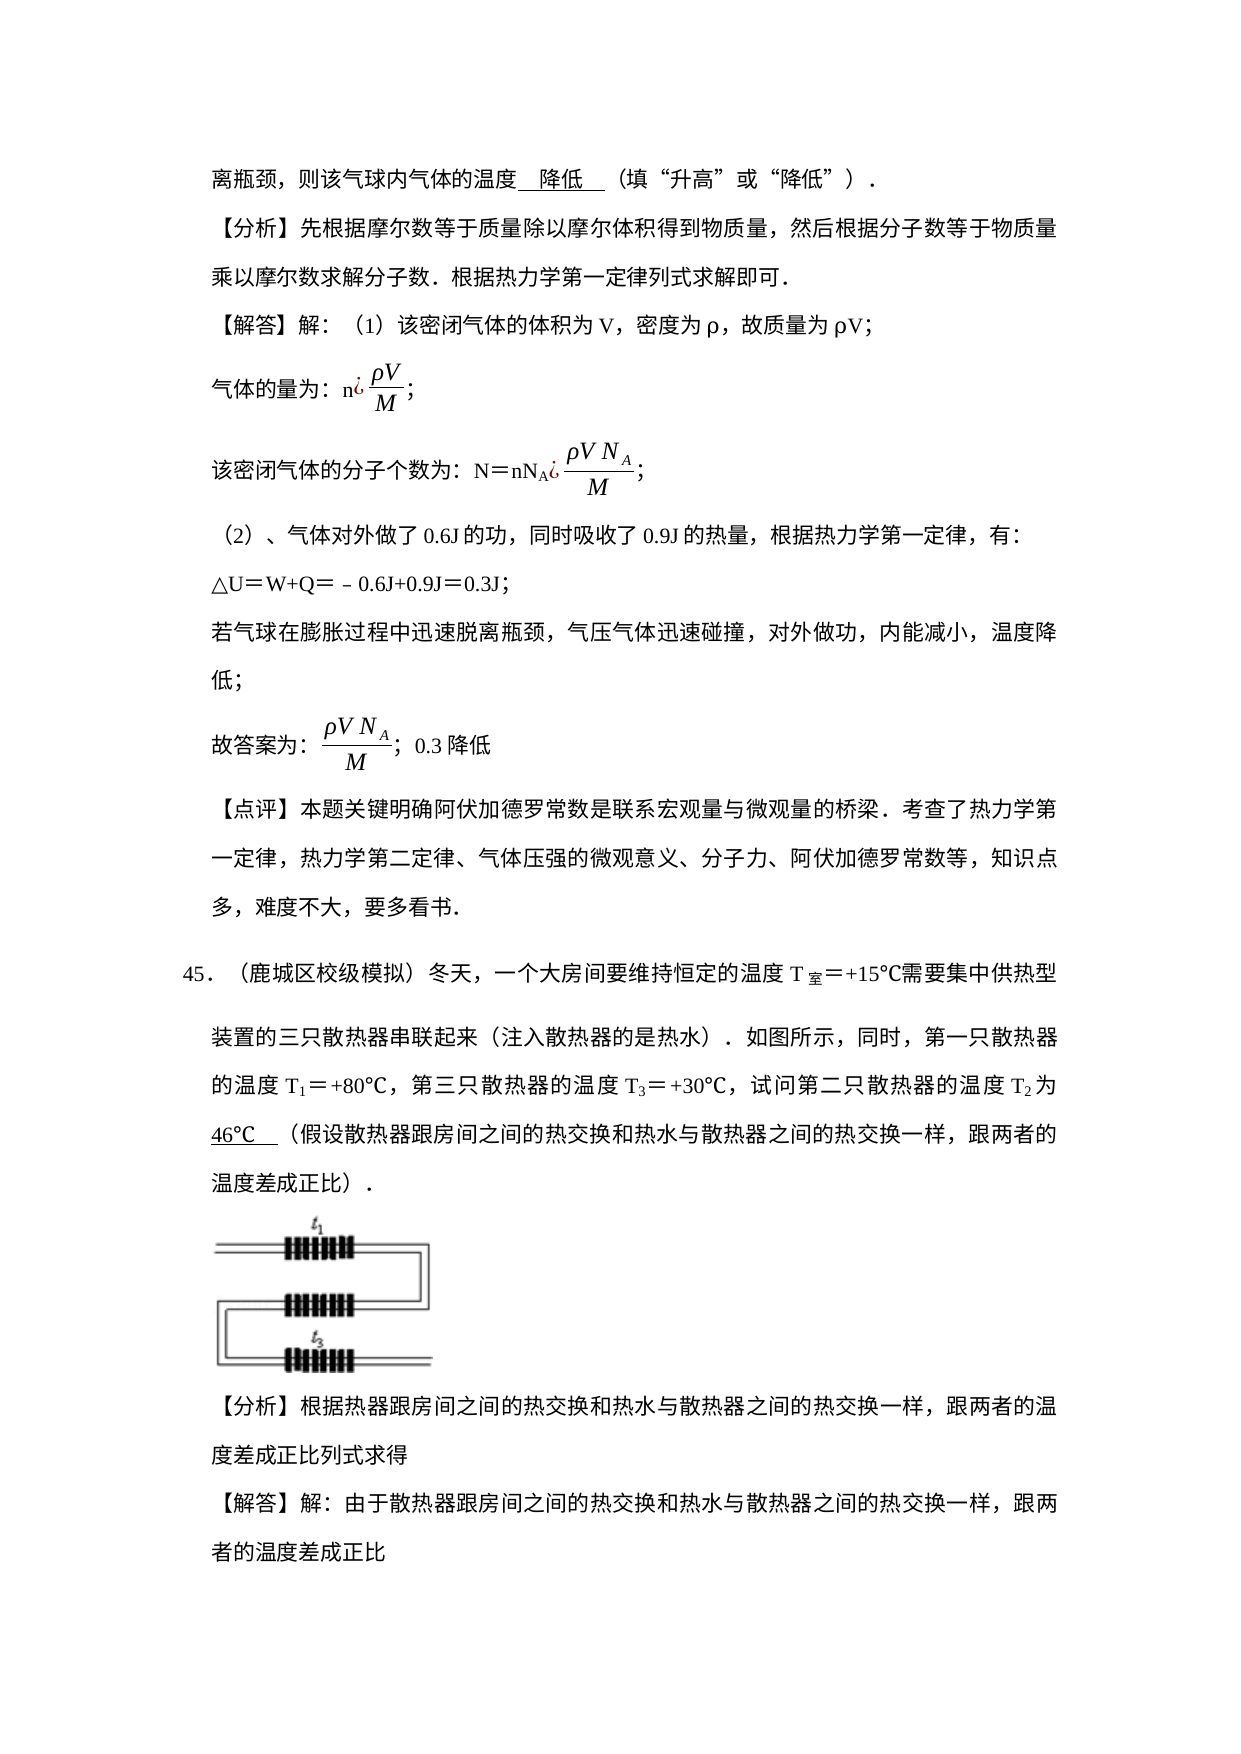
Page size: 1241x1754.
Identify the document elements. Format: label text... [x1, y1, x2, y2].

text 【分析】先根据摩尔数等于质量除以摩尔体积得到物质量，然后根据分子数等于物质量乘以摩尔数求解分子数．根据热力学第一定律列式求解即可． [211, 210, 1058, 292]
text △U＝W+Q＝﹣0.6J+0.9J＝0.3J； [211, 566, 1058, 598]
text 【解答】解：（1）该密闭气体的体积为V，密度为ρ，故质量为ρV； [211, 307, 1058, 340]
picture [211, 1213, 433, 1373]
text 若气球在膨胀过程中迅速脱离瓶颈，气压气体迅速碰撞，对外做功，内能减小，温度降低； [211, 614, 1058, 695]
text 气体的量为：n； [211, 356, 1058, 421]
text 故答案为：；0.3 降低 [211, 711, 1058, 776]
text 【分析】根据热器跟房间之间的热交换和热水与散热器之间的热交换一样，跟两者的温度差成正比列式求得 [211, 1389, 1058, 1470]
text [211, 162, 1058, 194]
text 45．（鹿城区校级模拟）冬天，一个大房间要维持恒定的温度T室＝+15℃需要集中供热型装置的三只散热器串联起来（注入散热器的是热水）．如图所示，同时，第一只散热器的温度T1＝+80℃，第三只散热器的温度T3＝+30℃，试问第二只散热器的温度T2为 46℃ （假设散热器跟房间之间的热交换和热水与散热器之间的热交换一样，跟两者的温度差成正比）． [183, 938, 1058, 1198]
text 【解答】解：由于散热器跟房间之间的热交换和热水与散热器之间的热交换一样，跟两者的温度差成正比 [211, 1486, 1058, 1567]
text （2）、气体对外做了0.6J的功，同时吸收了0.9J的热量，根据热力学第一定律，有： [211, 517, 1058, 550]
text 【点评】本题关键明确阿伏加德罗常数是联系宏观量与微观量的桥梁．考查了热力学第一定律，热力学第二定律、气体压强的微观意义、分子力、阿伏加德罗常数等，知识点多，难度不大，要多看书． [211, 792, 1058, 922]
text 该密闭气体的分子个数为：N＝nNA； [211, 437, 1058, 502]
